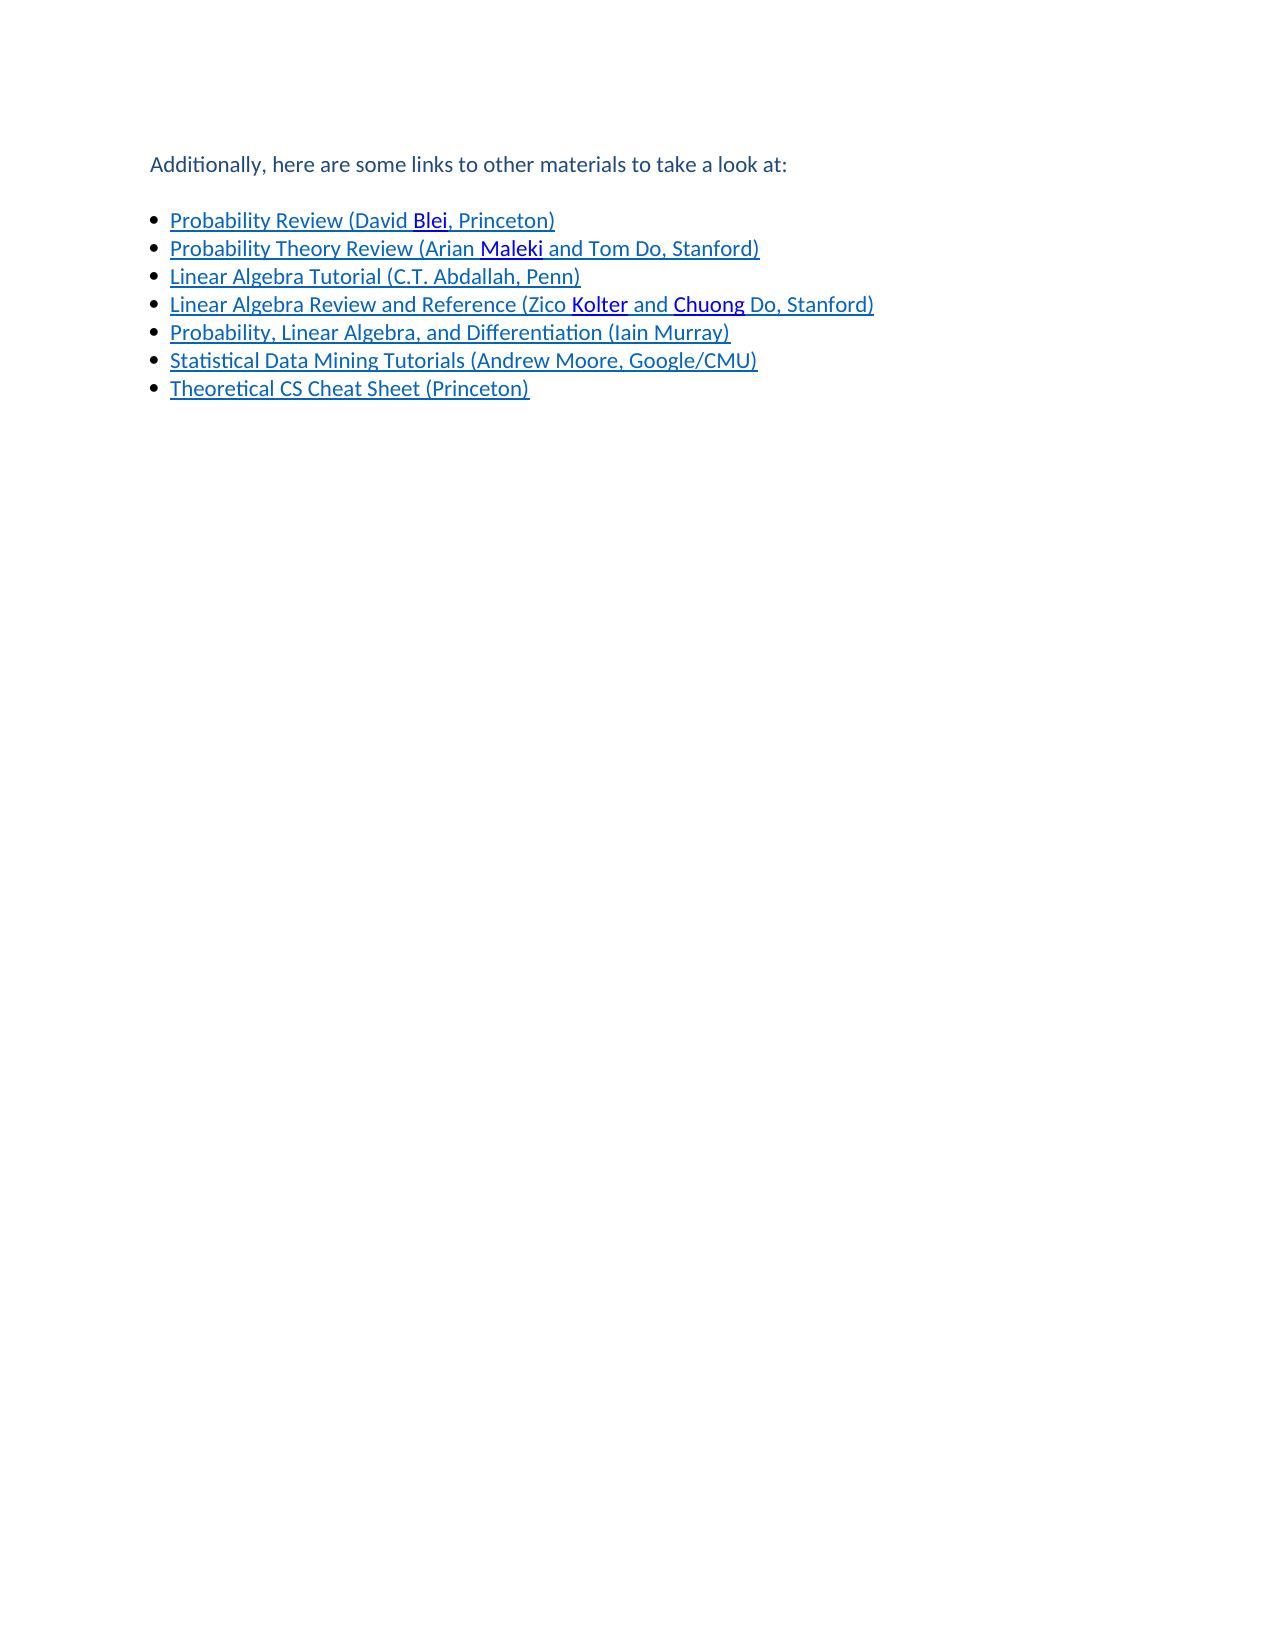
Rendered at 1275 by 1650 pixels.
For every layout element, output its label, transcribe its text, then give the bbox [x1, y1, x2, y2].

text  Theoretical CS Cheat Sheet (Princeton) [150, 374, 1125, 402]
text Additionally, here are some links to other materials to take a look at: [150, 150, 1125, 178]
text  Probability Review (David Blei, Princeton) [150, 206, 1125, 234]
text  Probability, Linear Algebra, and Differentiation (Iain Murray) [150, 318, 1125, 346]
text  Linear Algebra Tutorial (C.T. Abdallah, Penn) [150, 262, 1125, 290]
text  Linear Algebra Review and Reference (Zico Kolter and Chuong Do, Stanford) [150, 290, 1125, 318]
text  Probability Theory Review (Arian Maleki and Tom Do, Stanford) [150, 234, 1125, 262]
text  Statistical Data Mining Tutorials (Andrew Moore, Google/CMU) [150, 346, 1125, 374]
